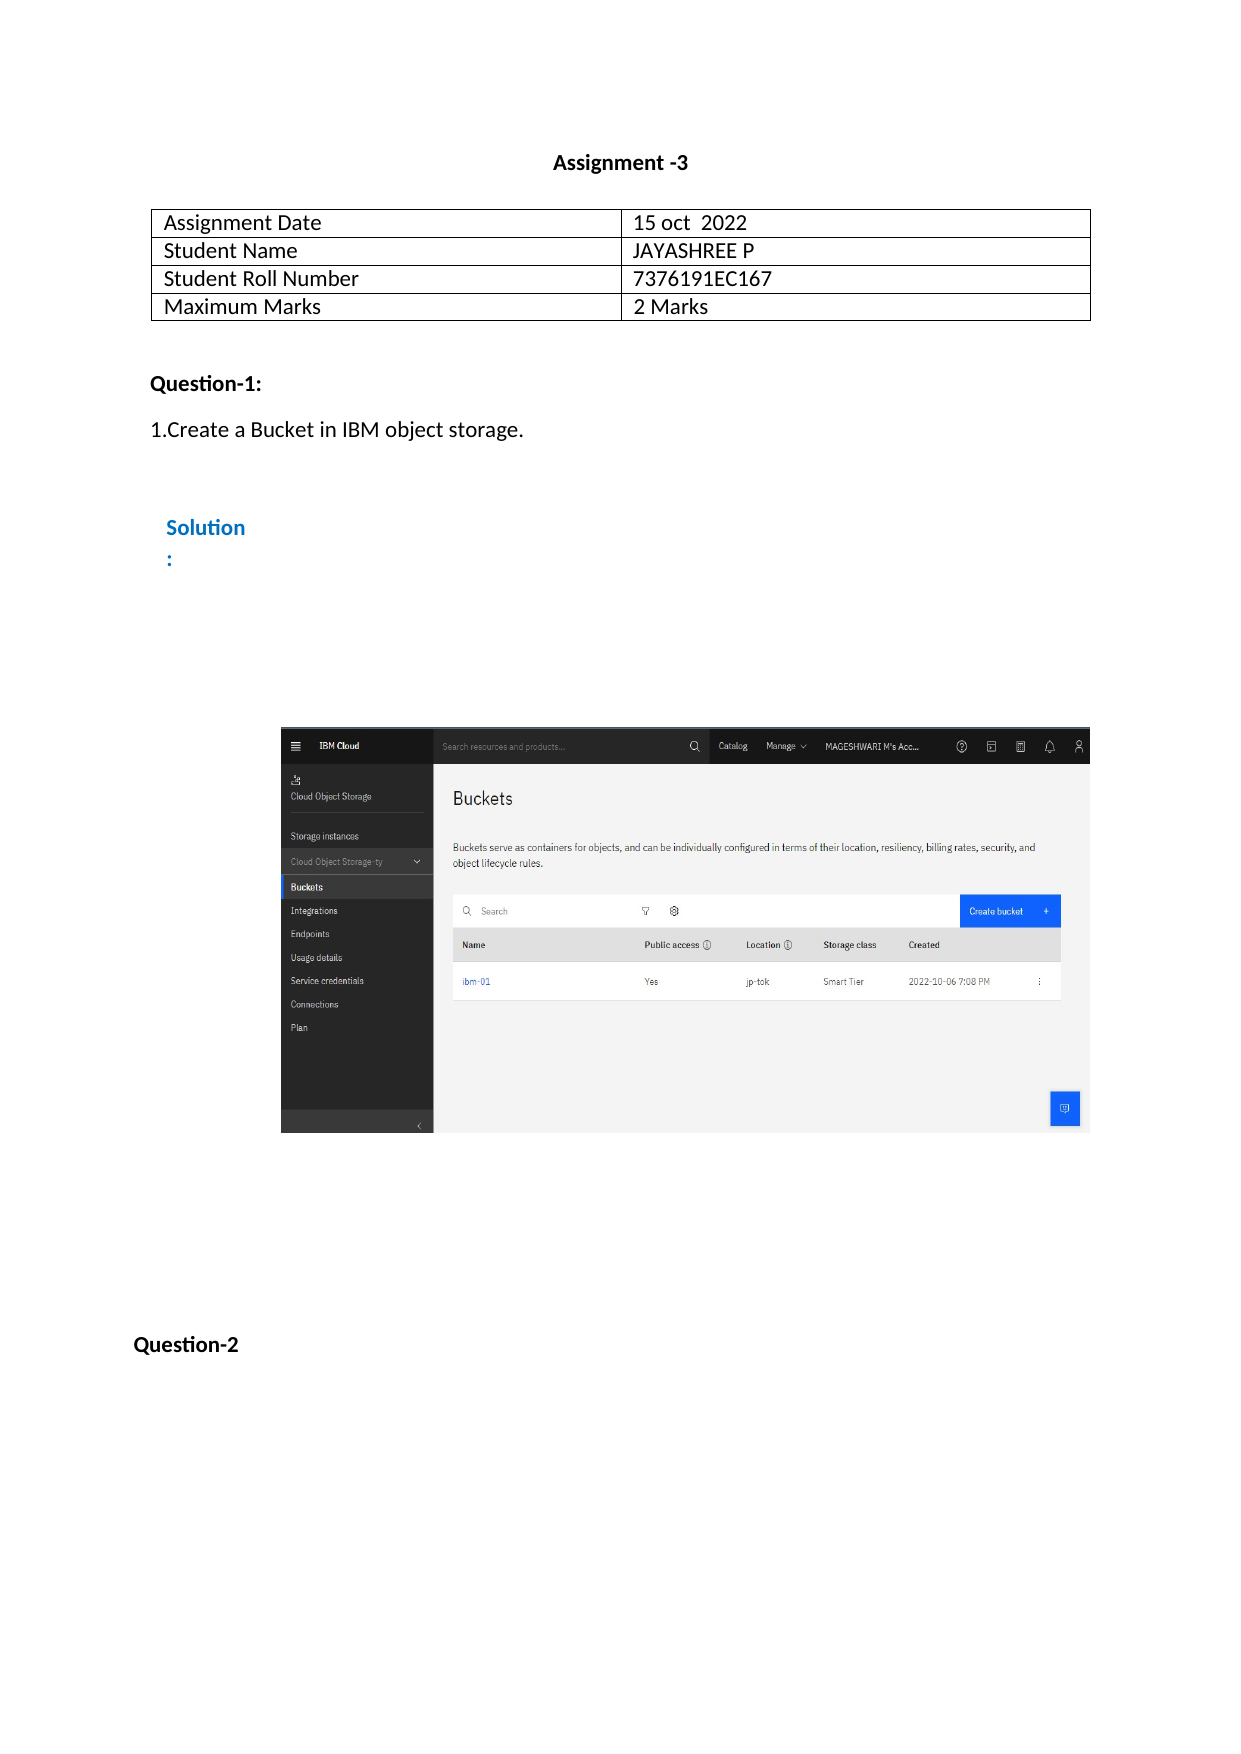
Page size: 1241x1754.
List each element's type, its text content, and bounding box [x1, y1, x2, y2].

table_cell 7376191EC167 [622, 266, 1090, 292]
table_cell Maximum Marks [152, 294, 621, 320]
table_header Solution : [145, 517, 1112, 649]
text 1.Create a Bucket in IBM object storage. [150, 416, 1121, 444]
text Question-1: [150, 369, 1121, 397]
subtitle Question-2 [133, 1330, 1121, 1358]
table_cell 2 Marks [622, 294, 1090, 320]
table_cell Student Roll Number [152, 266, 621, 292]
subtitle Assignment -3 [148, 148, 1092, 176]
table_cell JAYASHREE P [622, 238, 1090, 264]
table_cell Student Name [152, 238, 621, 264]
table_header Assignment Date [152, 210, 621, 237]
picture [281, 727, 1090, 1133]
table_header 15 oct 2022 [622, 210, 1090, 237]
table_cell [145, 649, 1112, 1256]
